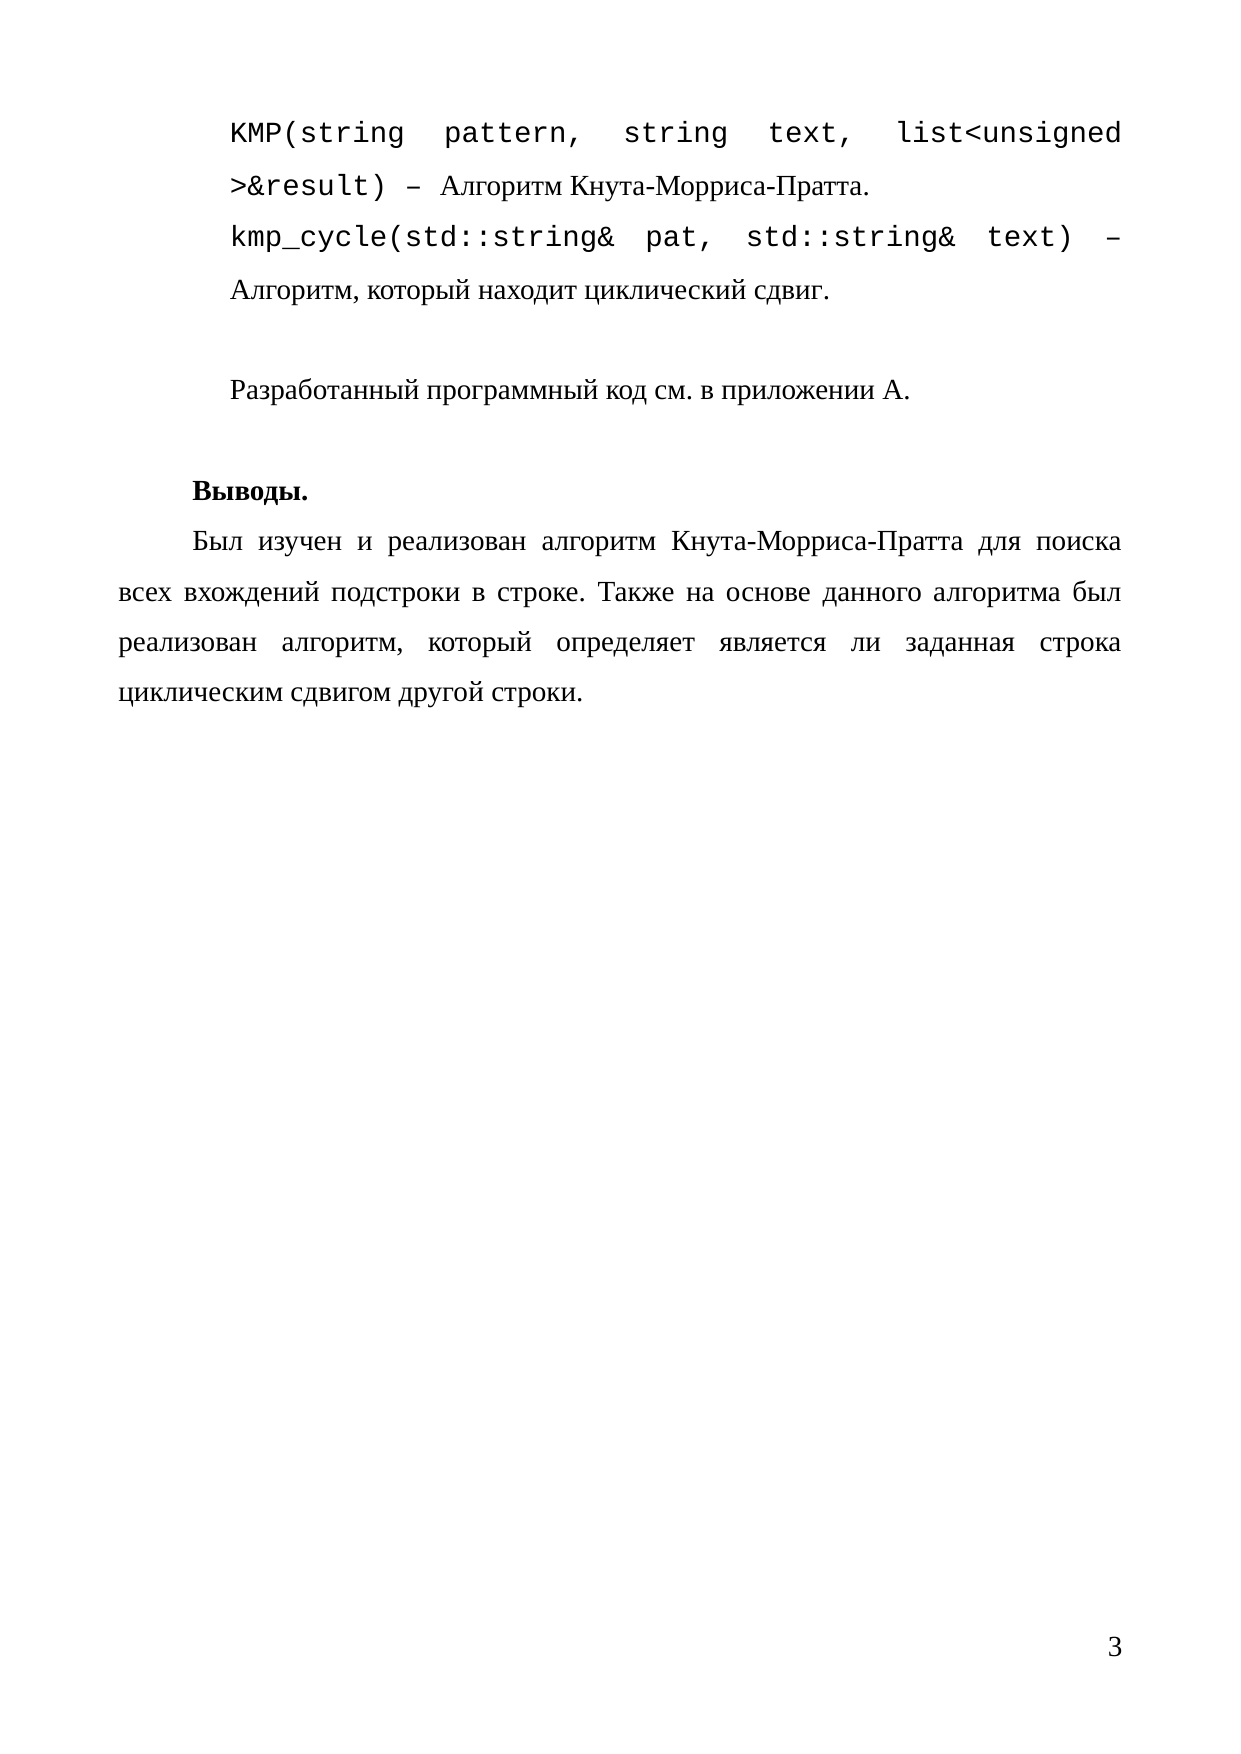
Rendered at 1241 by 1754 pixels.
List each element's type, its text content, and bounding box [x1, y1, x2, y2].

subtitle Выводы. [118, 473, 1122, 507]
text KMP(string pattern, string text, list<unsigned >&result) – Алгоритм Кнута-Морриса-Пратта. [229, 118, 1122, 204]
text kmp_cycle(std::string& pat, std::string& text) – Алгоритм, который находит циклический сдвиг. [229, 222, 1122, 305]
text Был изучен и реализован алгоритм Кнута-Морриса-Пратта для поиска всех вхождений подстроки в строке. Также на основе данного алгоритма был реализован алгоритм, который определяет является ли заданная строка циклическим сдвигом другой строки. [118, 523, 1122, 708]
text Разработанный программный код см. в приложении А. [229, 372, 1122, 406]
